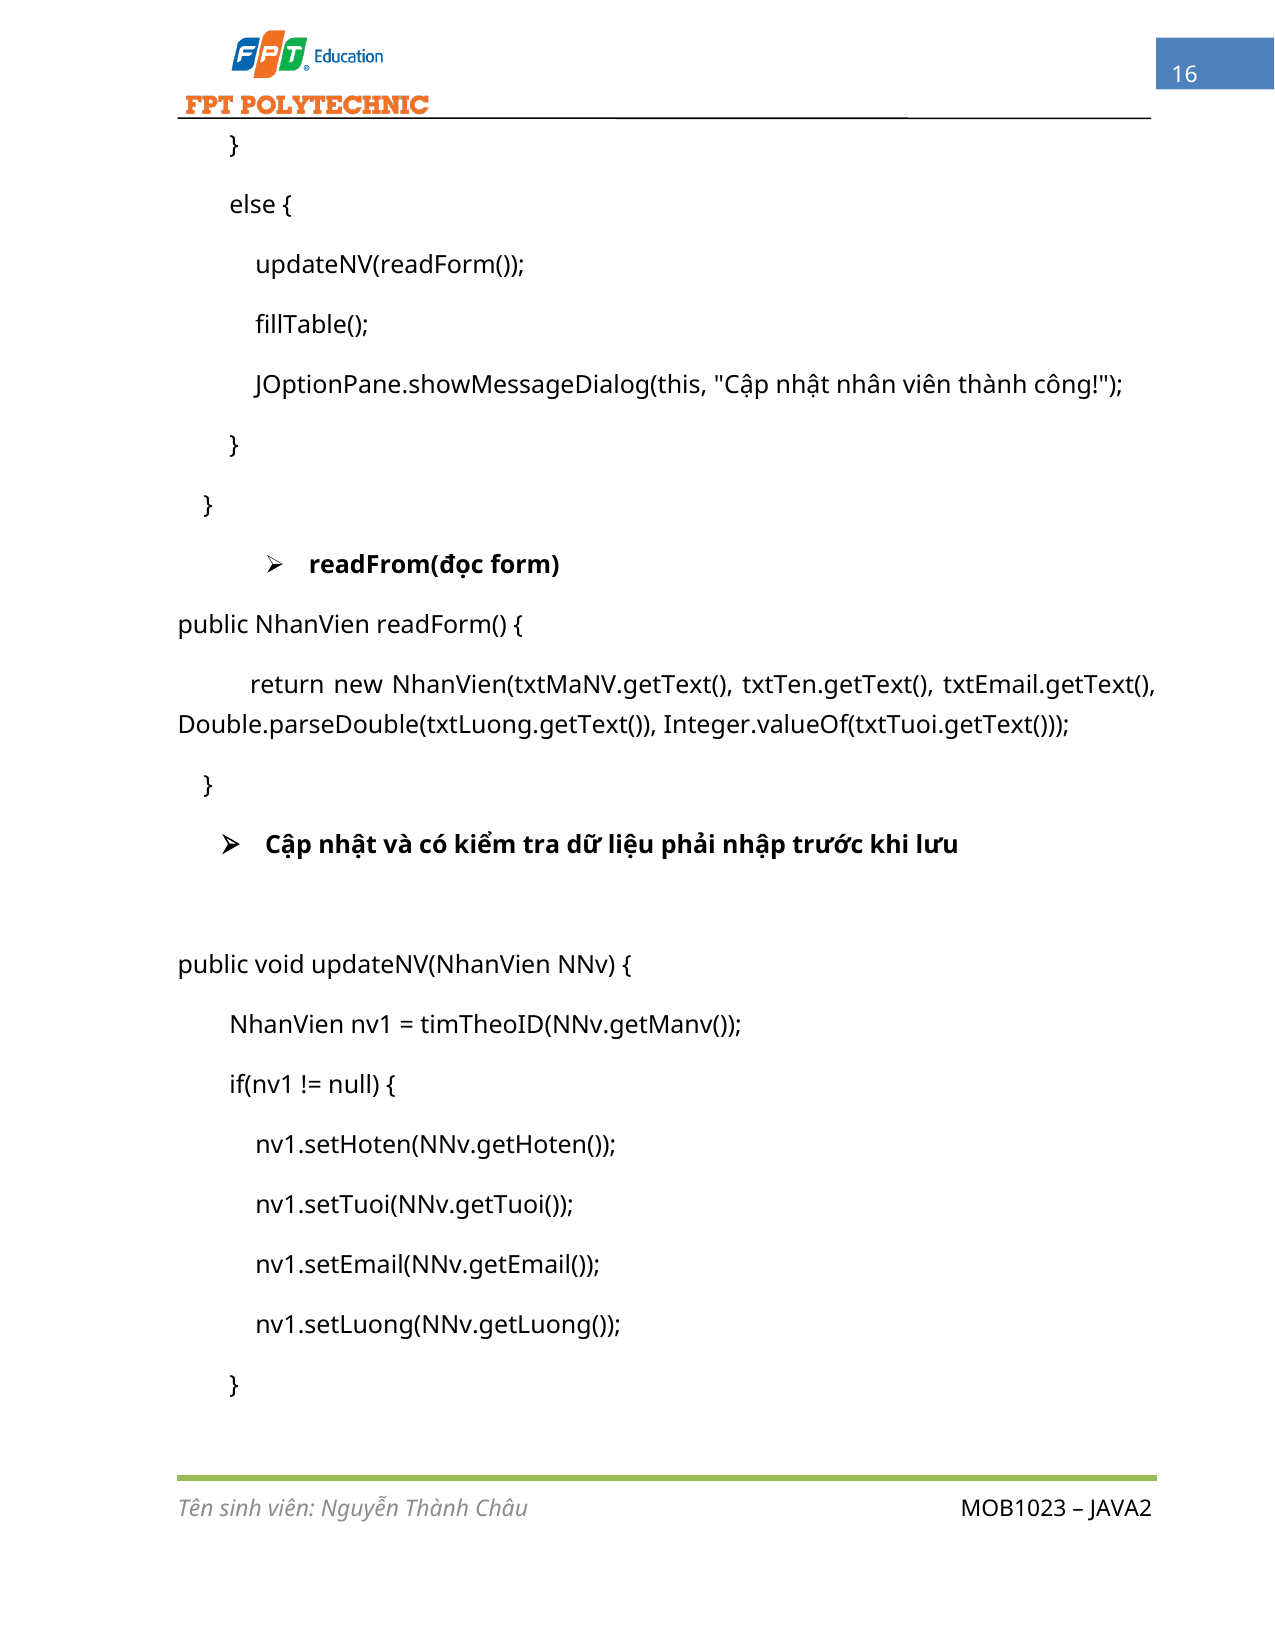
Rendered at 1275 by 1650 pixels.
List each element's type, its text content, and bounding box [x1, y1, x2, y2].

text JOptionPane.showMessageDialog(this, "Cập nhật nhân viên thành công!"); [177, 367, 1157, 401]
text public void updateNV(NhanVien NNv) { [177, 946, 1157, 980]
text nv1.setTuoi(NNv.getTuoi()); [177, 1186, 1157, 1220]
picture [177, 22, 437, 122]
text } [177, 1366, 1157, 1400]
text return new NhanVien(txtMaNV.getText(), txtTen.getText(), txtEmail.getText(), Double.parseDouble(txtLuong.getText()), Integer.valueOf(txtTuoi.getText())); [177, 667, 1157, 740]
text nv1.setEmail(NNv.getEmail()); [177, 1246, 1157, 1280]
text } [177, 427, 1157, 461]
text } [177, 127, 1157, 161]
text fillTable(); [177, 307, 1157, 341]
list Cập nhật và có kiểm tra dữ liệu phải nhập trước khi lưu [221, 826, 1157, 860]
text } [177, 766, 1157, 800]
text } [177, 487, 1157, 521]
list readFrom(đọc form) [265, 547, 1157, 581]
text NhanVien nv1 = timTheoID(NNv.getManv()); [177, 1006, 1157, 1040]
text nv1.setLuong(NNv.getLuong()); [177, 1306, 1157, 1340]
text else { [177, 187, 1157, 221]
text if(nv1 != null) { [177, 1066, 1157, 1100]
text nv1.setHoten(NNv.getHoten()); [177, 1126, 1157, 1160]
text public NhanVien readForm() { [177, 607, 1157, 641]
text updateNV(readForm()); [177, 247, 1157, 281]
